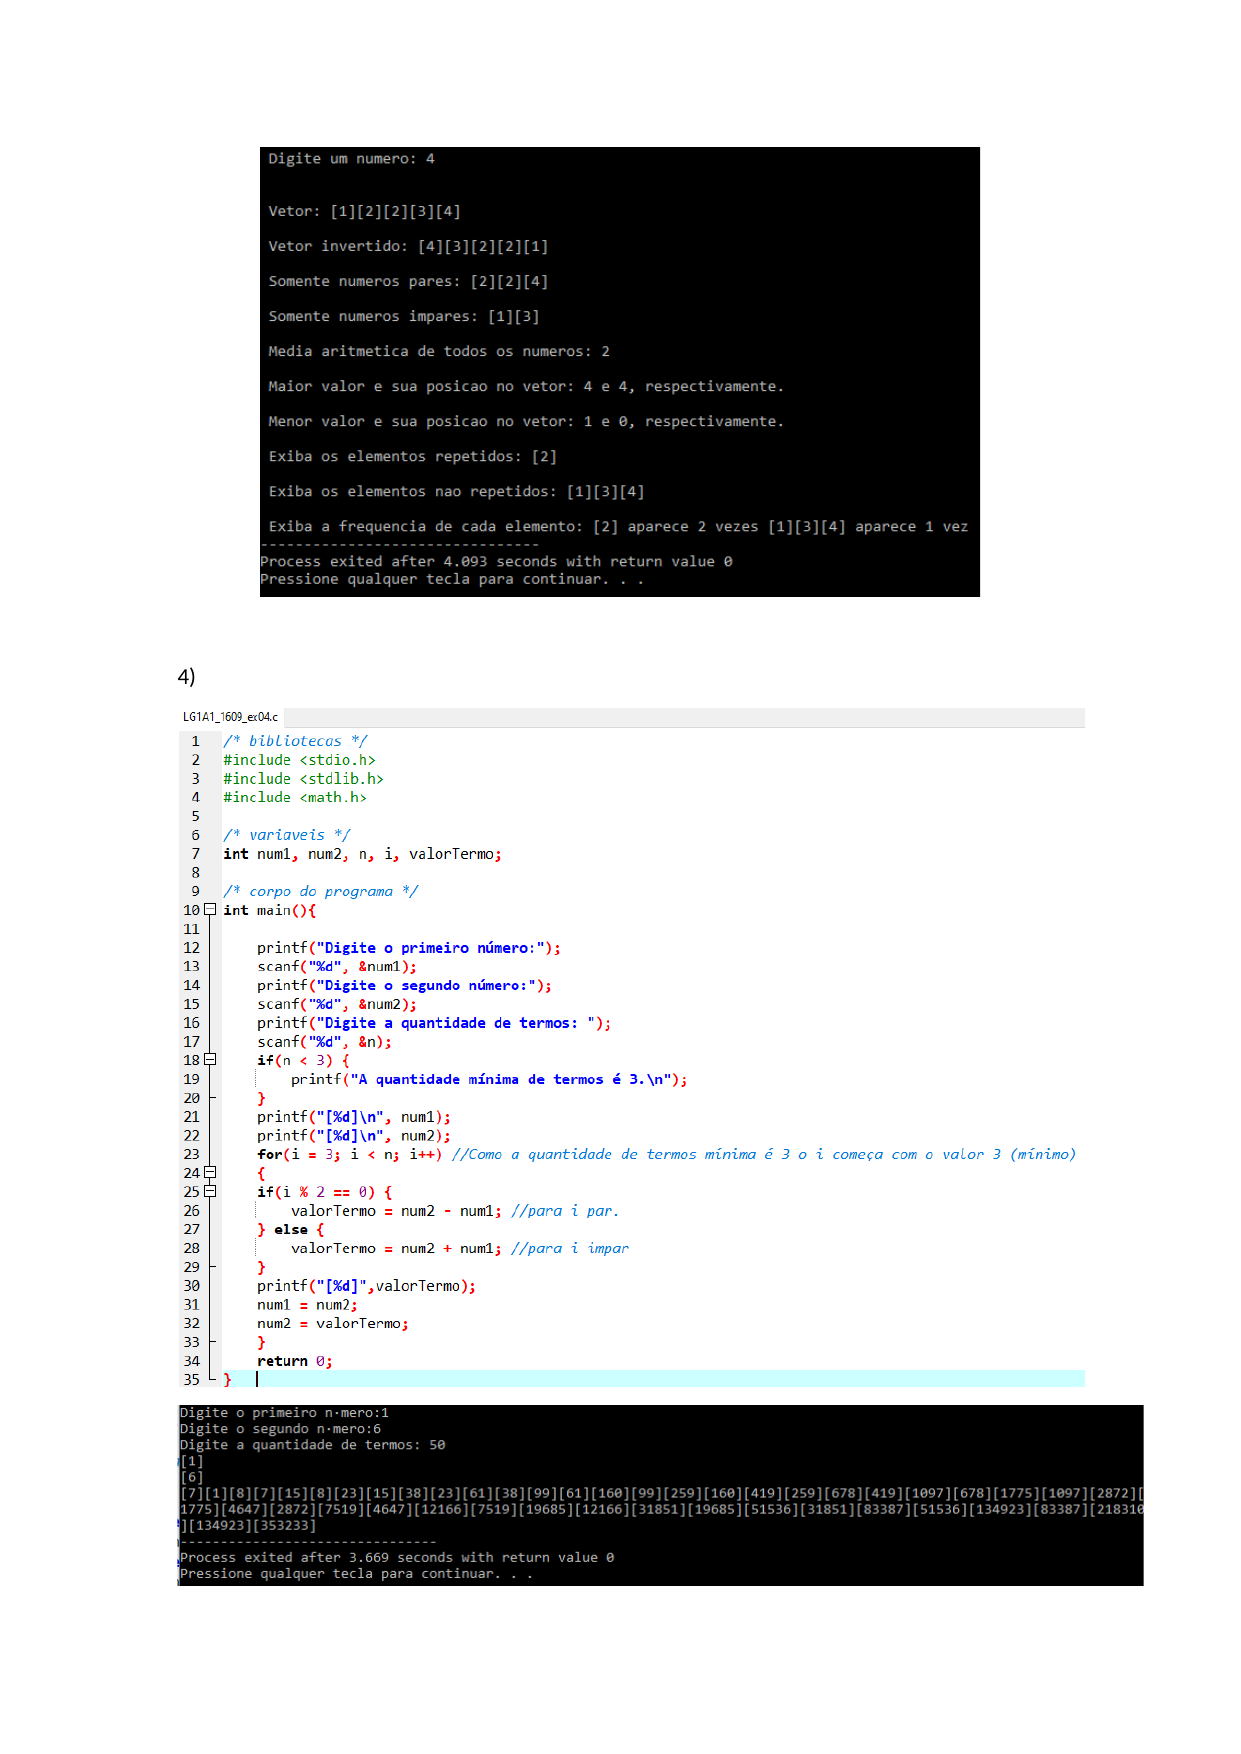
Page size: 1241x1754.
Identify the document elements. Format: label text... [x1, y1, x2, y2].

picture [260, 147, 980, 597]
picture [177, 708, 1086, 1387]
picture [177, 1405, 1144, 1586]
text 4) [177, 662, 1063, 690]
